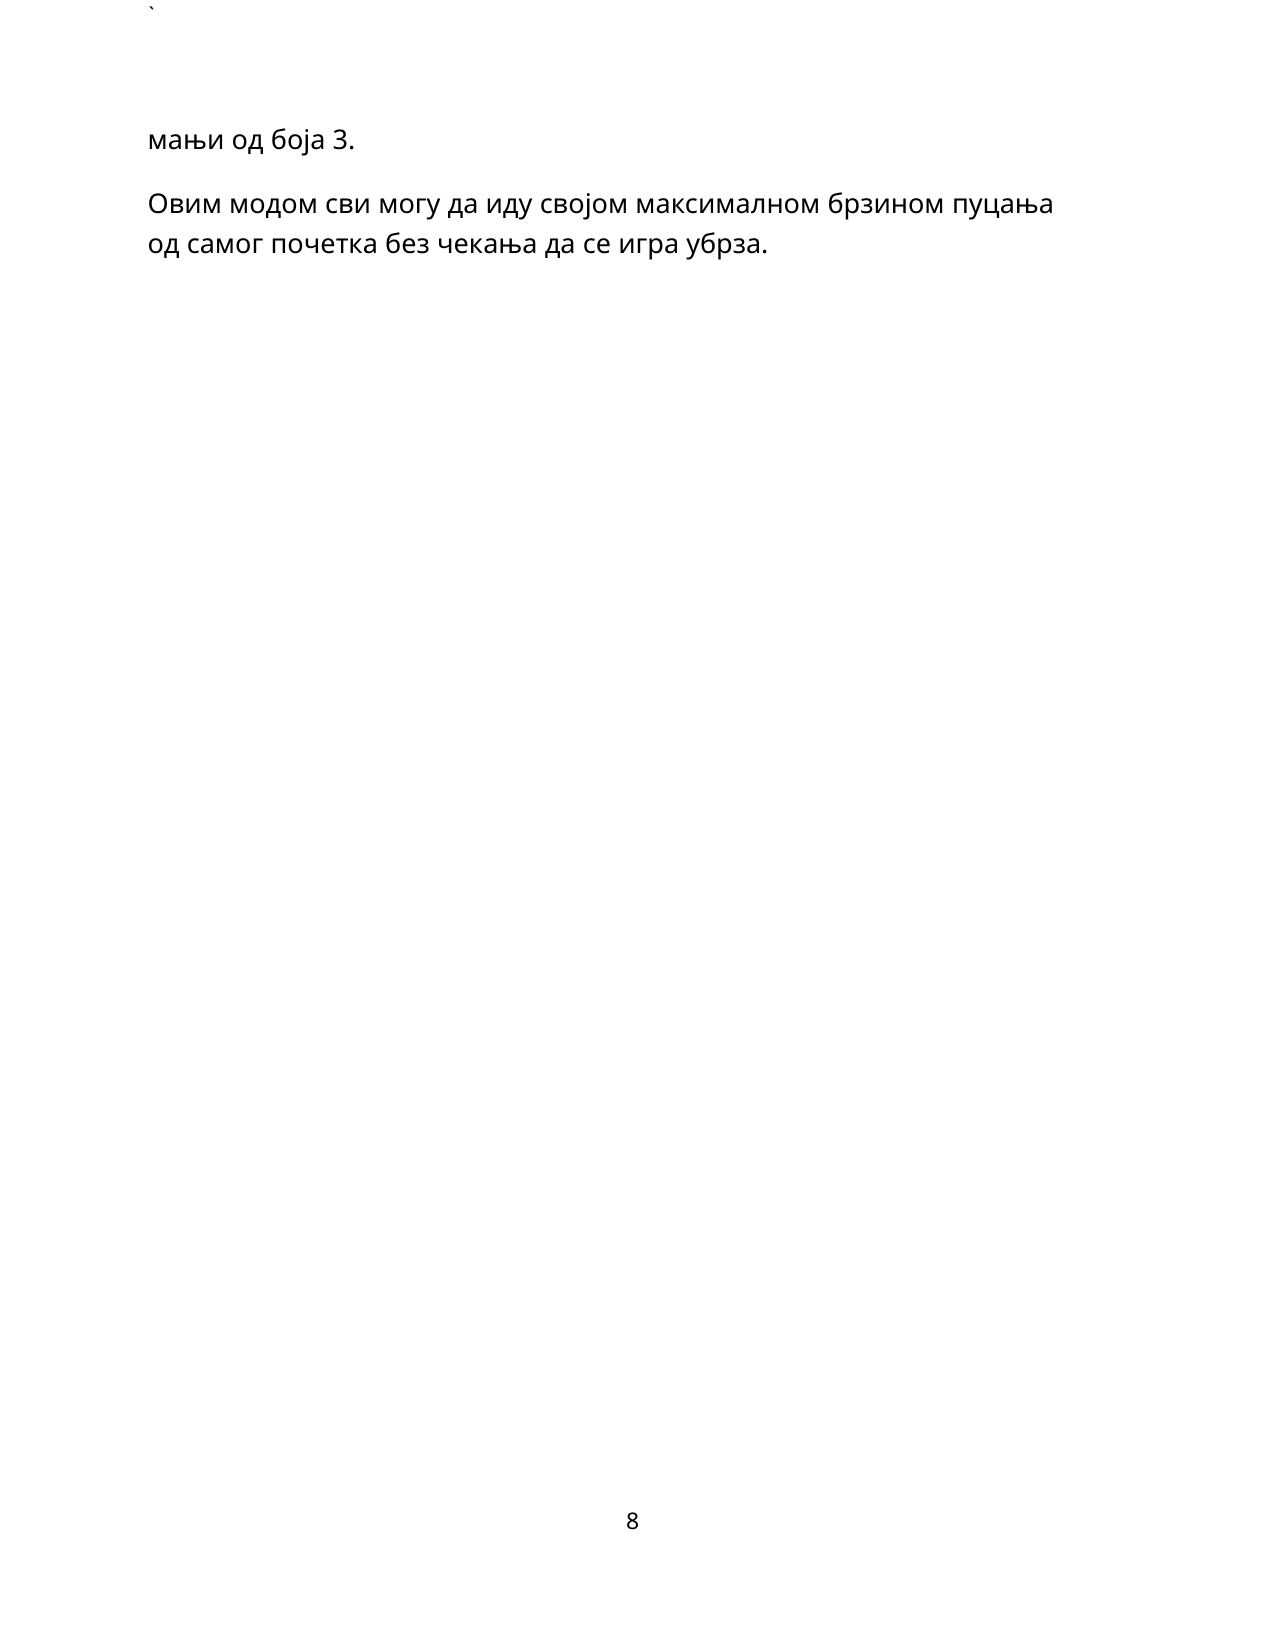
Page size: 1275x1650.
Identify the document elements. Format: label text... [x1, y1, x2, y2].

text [147, 121, 1122, 158]
text Овим модом сви могу да иду својом максималном брзином пуцања од самог почетка без чекања да се игра убрза. [147, 184, 1059, 262]
